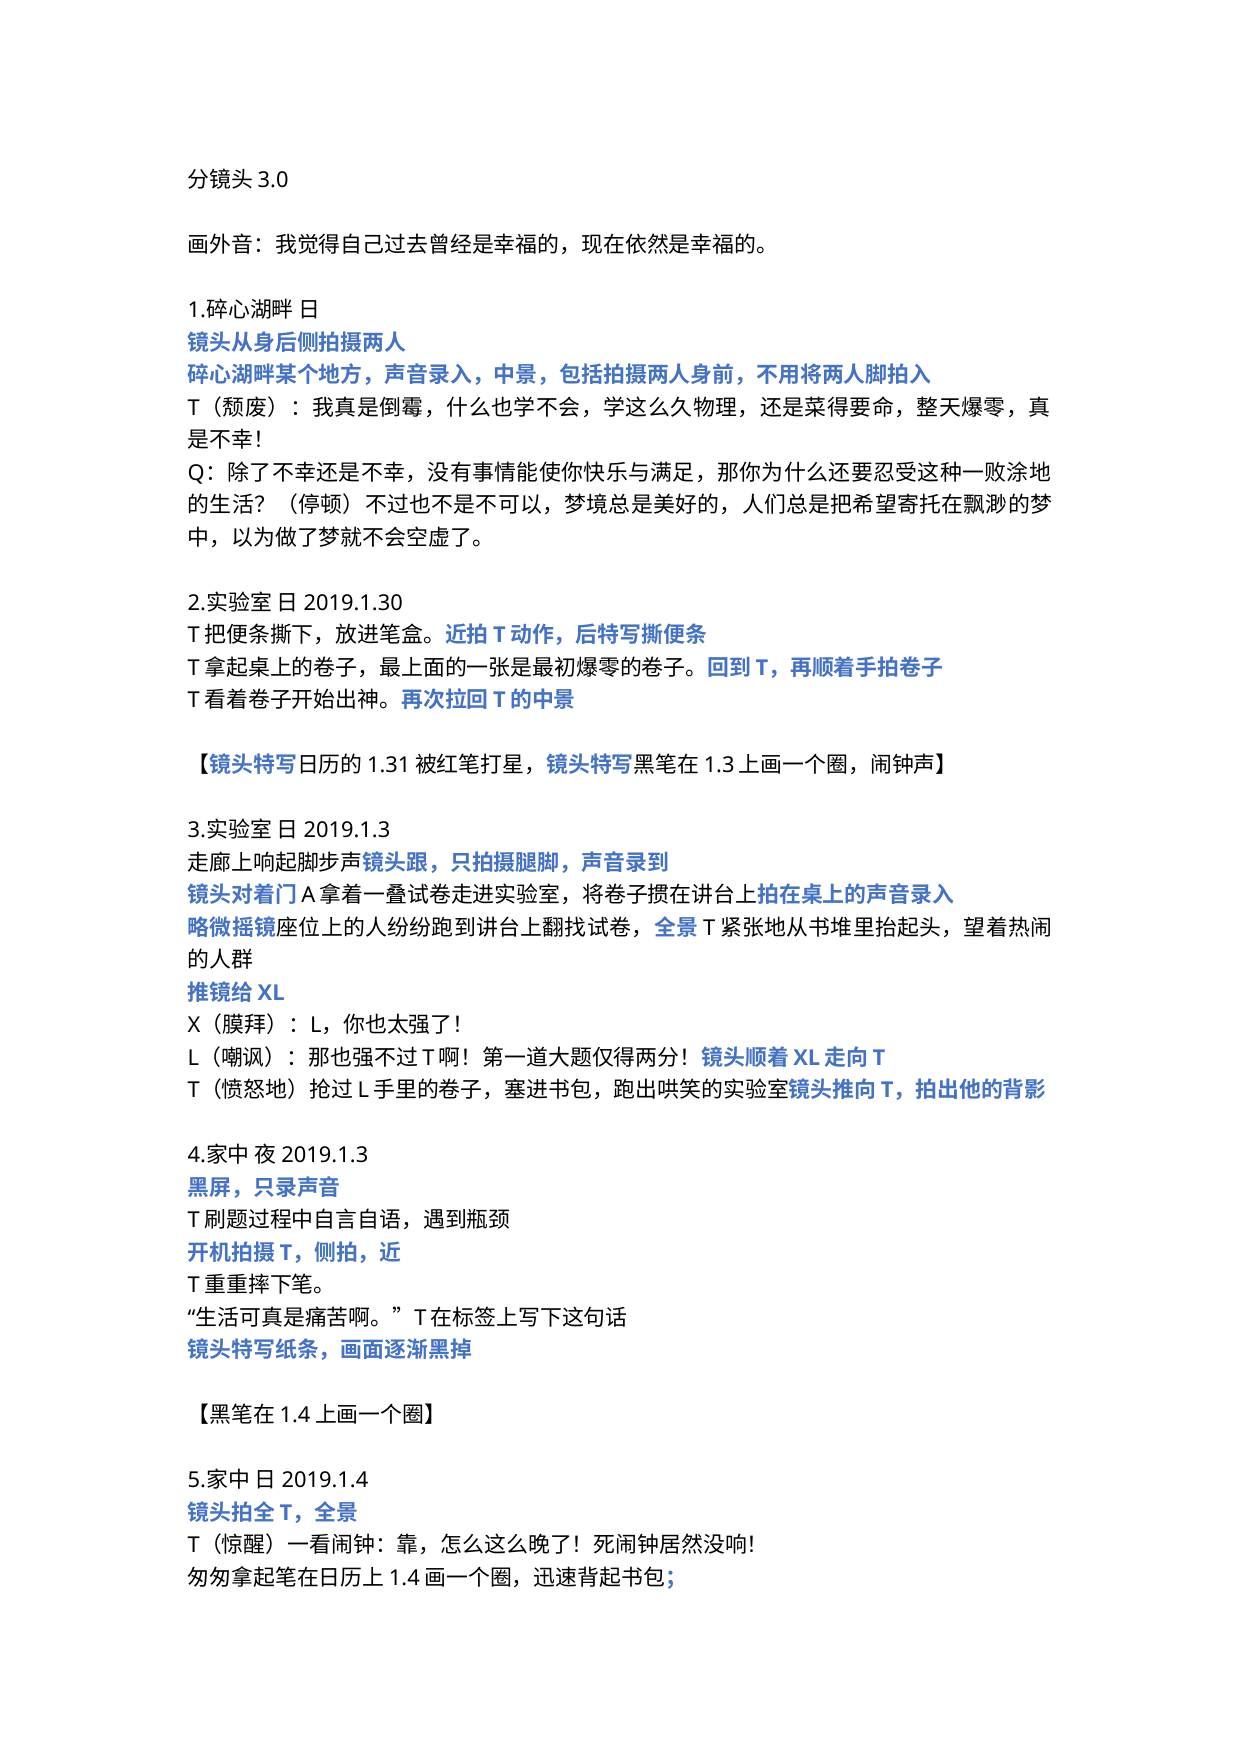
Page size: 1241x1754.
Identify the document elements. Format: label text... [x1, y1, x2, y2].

list 2.实验室 日 2019.1.30 [187, 584, 1053, 617]
text 镜头拍全T，全景 [187, 1494, 1053, 1527]
text T把便条撕下，放进笔盒。近拍T动作，后特写撕便条 [187, 617, 1053, 649]
text 【黑笔在1.4上画一个圈】 [187, 1397, 1053, 1429]
text T看着卷子开始出神。再次拉回T的中景 [187, 682, 1053, 714]
text 分镜头3.0 [187, 162, 1053, 194]
text 走廊上响起脚步声镜头跟，只拍摄腿脚，声音录到 [187, 844, 1053, 877]
text 碎心湖畔某个地方，声音录入，中景，包括拍摄两人身前，不用将两人脚拍入 [187, 357, 1053, 389]
text 3.实验室 日 2019.1.3 [187, 812, 1053, 844]
text L（嘲讽）：那也强不过T啊！第一道大题仅得两分！镜头顺着XL走向T [187, 1039, 1053, 1072]
text 1.碎心湖畔 日 [187, 292, 1053, 324]
text T刷题过程中自言自语，遇到瓶颈 [187, 1202, 1053, 1234]
text “生活可真是痛苦啊。”T在标签上写下这句话 [187, 1299, 1053, 1332]
text T拿起桌上的卷子，最上面的一张是最初爆零的卷子。回到T，再顺着手拍卷子 [187, 649, 1053, 682]
text T重重摔下笔。 [187, 1267, 1053, 1299]
text Q：除了不幸还是不幸，没有事情能使你快乐与满足，那你为什么还要忍受这种一败涂地的生活？（停顿）不过也不是不可以，梦境总是美好的，人们总是把希望寄托在飘渺的梦中，以为做了梦就不会空虚了。 [187, 454, 1053, 552]
text 【镜头特写日历的1.31被红笔打星，镜头特写黑笔在1.3上画一个圈，闹钟声】 [187, 747, 1053, 779]
text T（惊醒）一看闹钟：靠，怎么这么晚了！死闹钟居然没响！ [187, 1527, 1053, 1559]
text 匆匆拿起笔在日历上1.4画一个圈，迅速背起书包； [187, 1559, 1053, 1592]
text T（颓废）：我真是倒霉，什么也学不会，学这么久物理，还是菜得要命，整天爆零，真是不幸！ [187, 389, 1053, 454]
text 黑屏，只录声音 [187, 1169, 1053, 1202]
text T（愤怒地）抢过L手里的卷子，塞进书包，跑出哄笑的实验室镜头推向T，拍出他的背影 [187, 1072, 1053, 1104]
text 开机拍摄T，侧拍，近 [187, 1234, 1053, 1267]
text 推镜给XL [187, 974, 1053, 1007]
text 镜头特写纸条，画面逐渐黑掉 [187, 1332, 1053, 1364]
text X（膜拜）：L，你也太强了！ [187, 1007, 1053, 1039]
text 略微摇镜座位上的人纷纷跑到讲台上翻找试卷，全景T紧张地从书堆里抬起头，望着热闹的人群 [187, 909, 1053, 974]
text 镜头对着门A拿着一叠试卷走进实验室，将卷子掼在讲台上拍在桌上的声音录入 [187, 877, 1053, 909]
text 4.家中 夜 2019.1.3 [187, 1137, 1053, 1169]
text 画外音：我觉得自己过去曾经是幸福的，现在依然是幸福的。 [187, 227, 1053, 259]
text 5.家中 日 2019.1.4 [187, 1462, 1053, 1494]
text 镜头从身后侧拍摄两人 [187, 324, 1053, 357]
